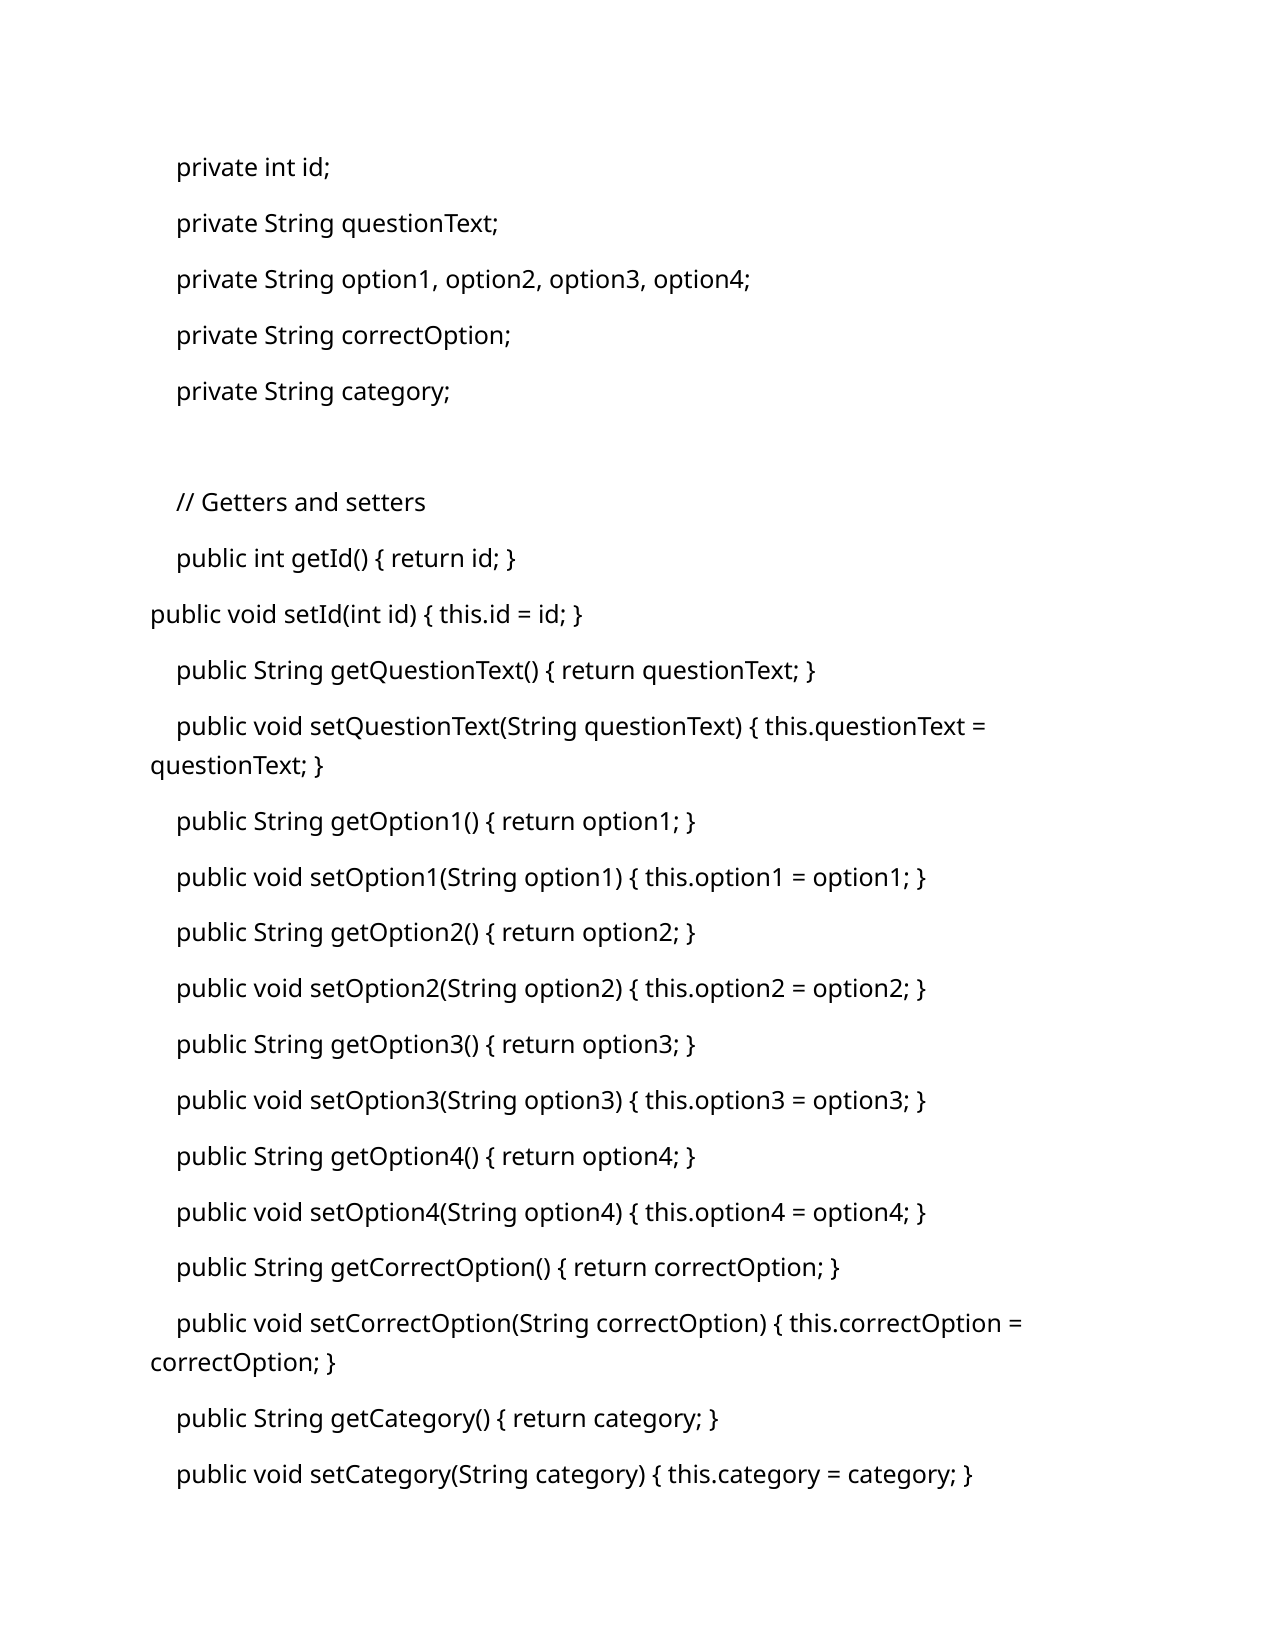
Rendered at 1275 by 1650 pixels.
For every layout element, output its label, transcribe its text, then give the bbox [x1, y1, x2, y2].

text public void setId(int id) { this.id = id; } [150, 597, 1125, 631]
text private String correctOption; [150, 317, 1125, 352]
text public void setOption2(String option2) { this.option2 = option2; } [150, 971, 1125, 1005]
text private String category; [150, 373, 1125, 407]
text public void setOption3(String option3) { this.option3 = option3; } [150, 1082, 1125, 1117]
text public String getOption4() { return option4; } [150, 1138, 1125, 1172]
text public String getOption1() { return option1; } [150, 803, 1125, 837]
text private String option1, option2, option3, option4; [150, 262, 1125, 296]
text public void setCategory(String category) { this.category = category; } [150, 1457, 1125, 1491]
text public void setQuestionText(String questionText) { this.questionText = questionText; } [150, 708, 1125, 782]
text public String getQuestionText() { return questionText; } [150, 652, 1125, 687]
text public String getCorrectOption() { return correctOption; } [150, 1250, 1125, 1284]
text // Getters and setters [150, 485, 1125, 519]
text public String getOption2() { return option2; } [150, 915, 1125, 949]
text public void setCorrectOption(String correctOption) { this.correctOption = correctOption; } [150, 1306, 1125, 1379]
text public String getCategory() { return category; } [150, 1401, 1125, 1435]
text private int id; [150, 150, 1125, 184]
text private String questionText; [150, 206, 1125, 240]
text public int getId() { return id; } [150, 541, 1125, 575]
text public void setOption1(String option1) { this.option1 = option1; } [150, 859, 1125, 893]
text public String getOption3() { return option3; } [150, 1027, 1125, 1061]
text public void setOption4(String option4) { this.option4 = option4; } [150, 1194, 1125, 1228]
